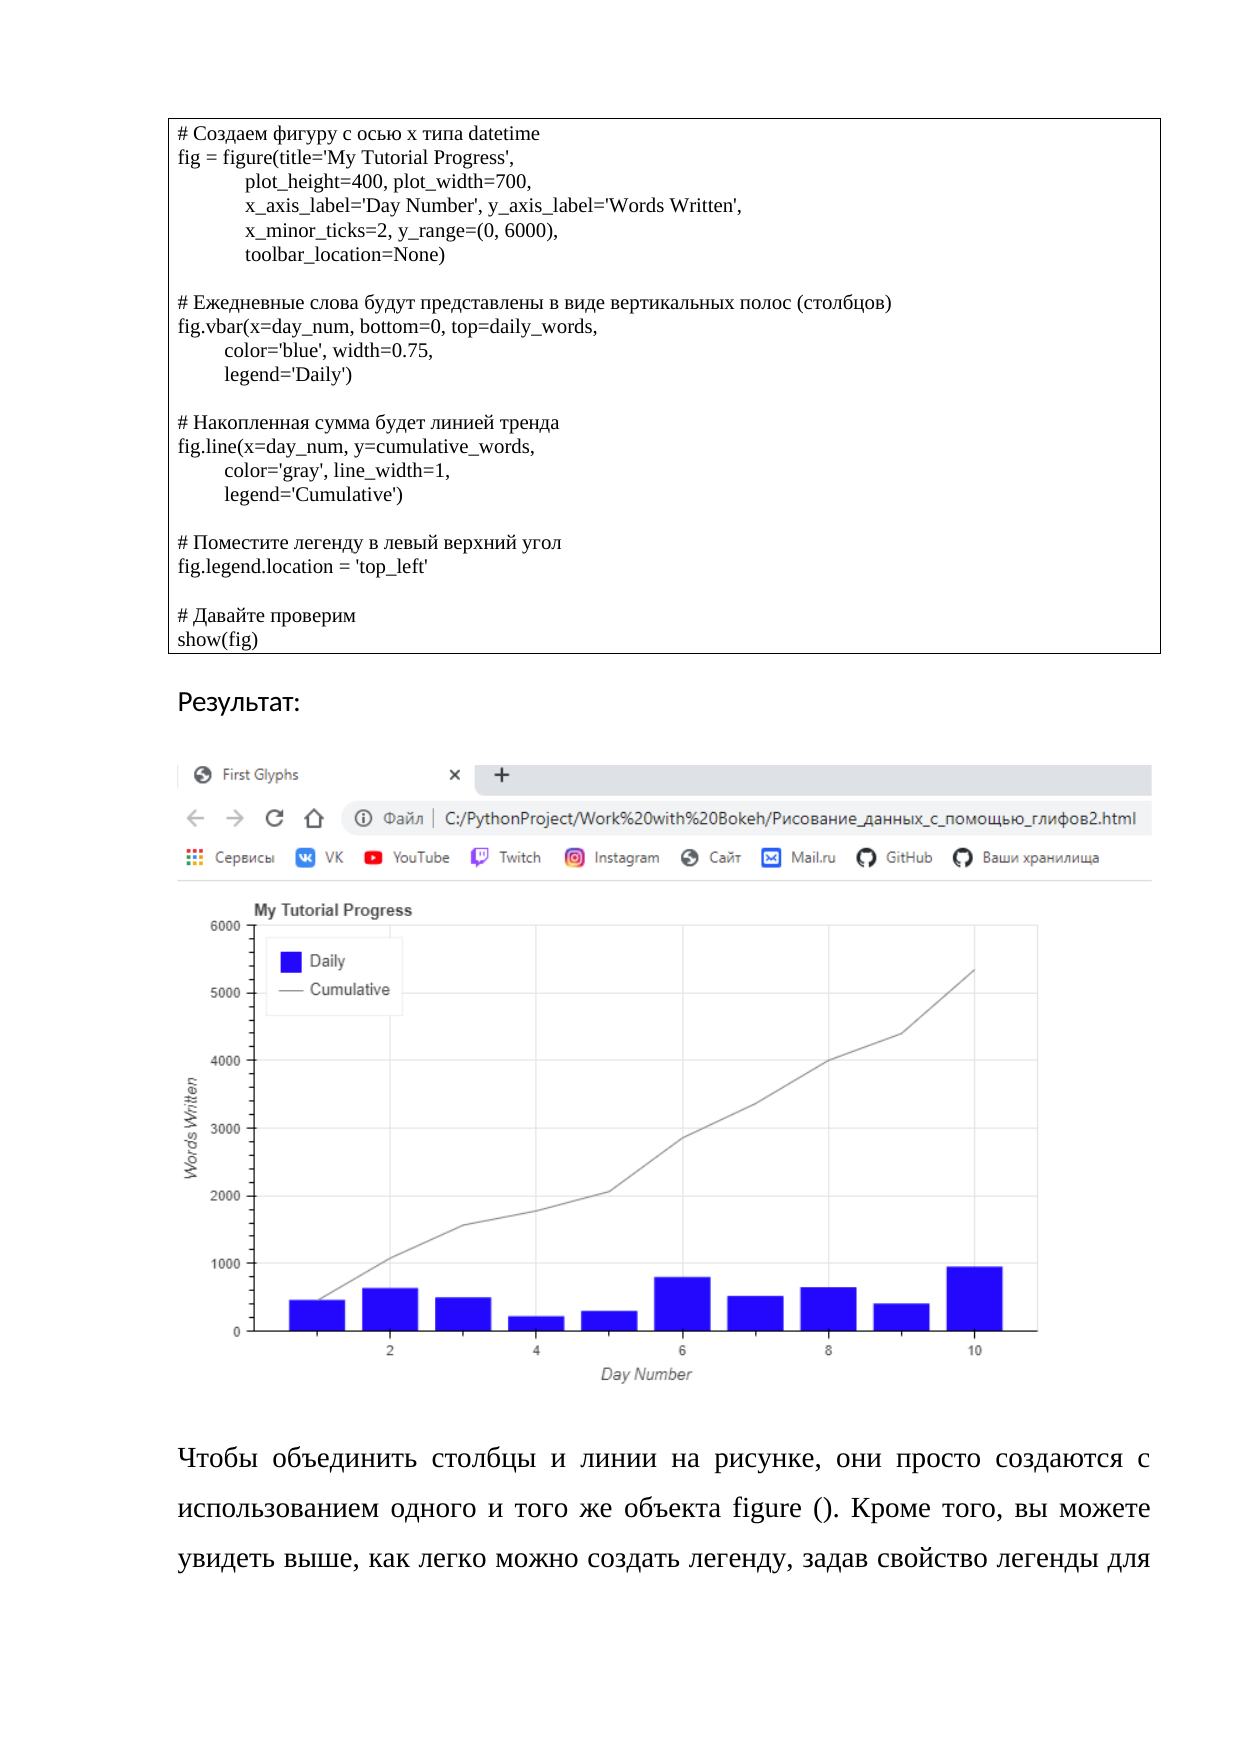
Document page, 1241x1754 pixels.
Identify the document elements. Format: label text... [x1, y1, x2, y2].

picture [177, 765, 1152, 1390]
subtitle Результат: [177, 683, 1152, 718]
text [177, 1440, 1152, 1574]
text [169, 119, 1160, 653]
